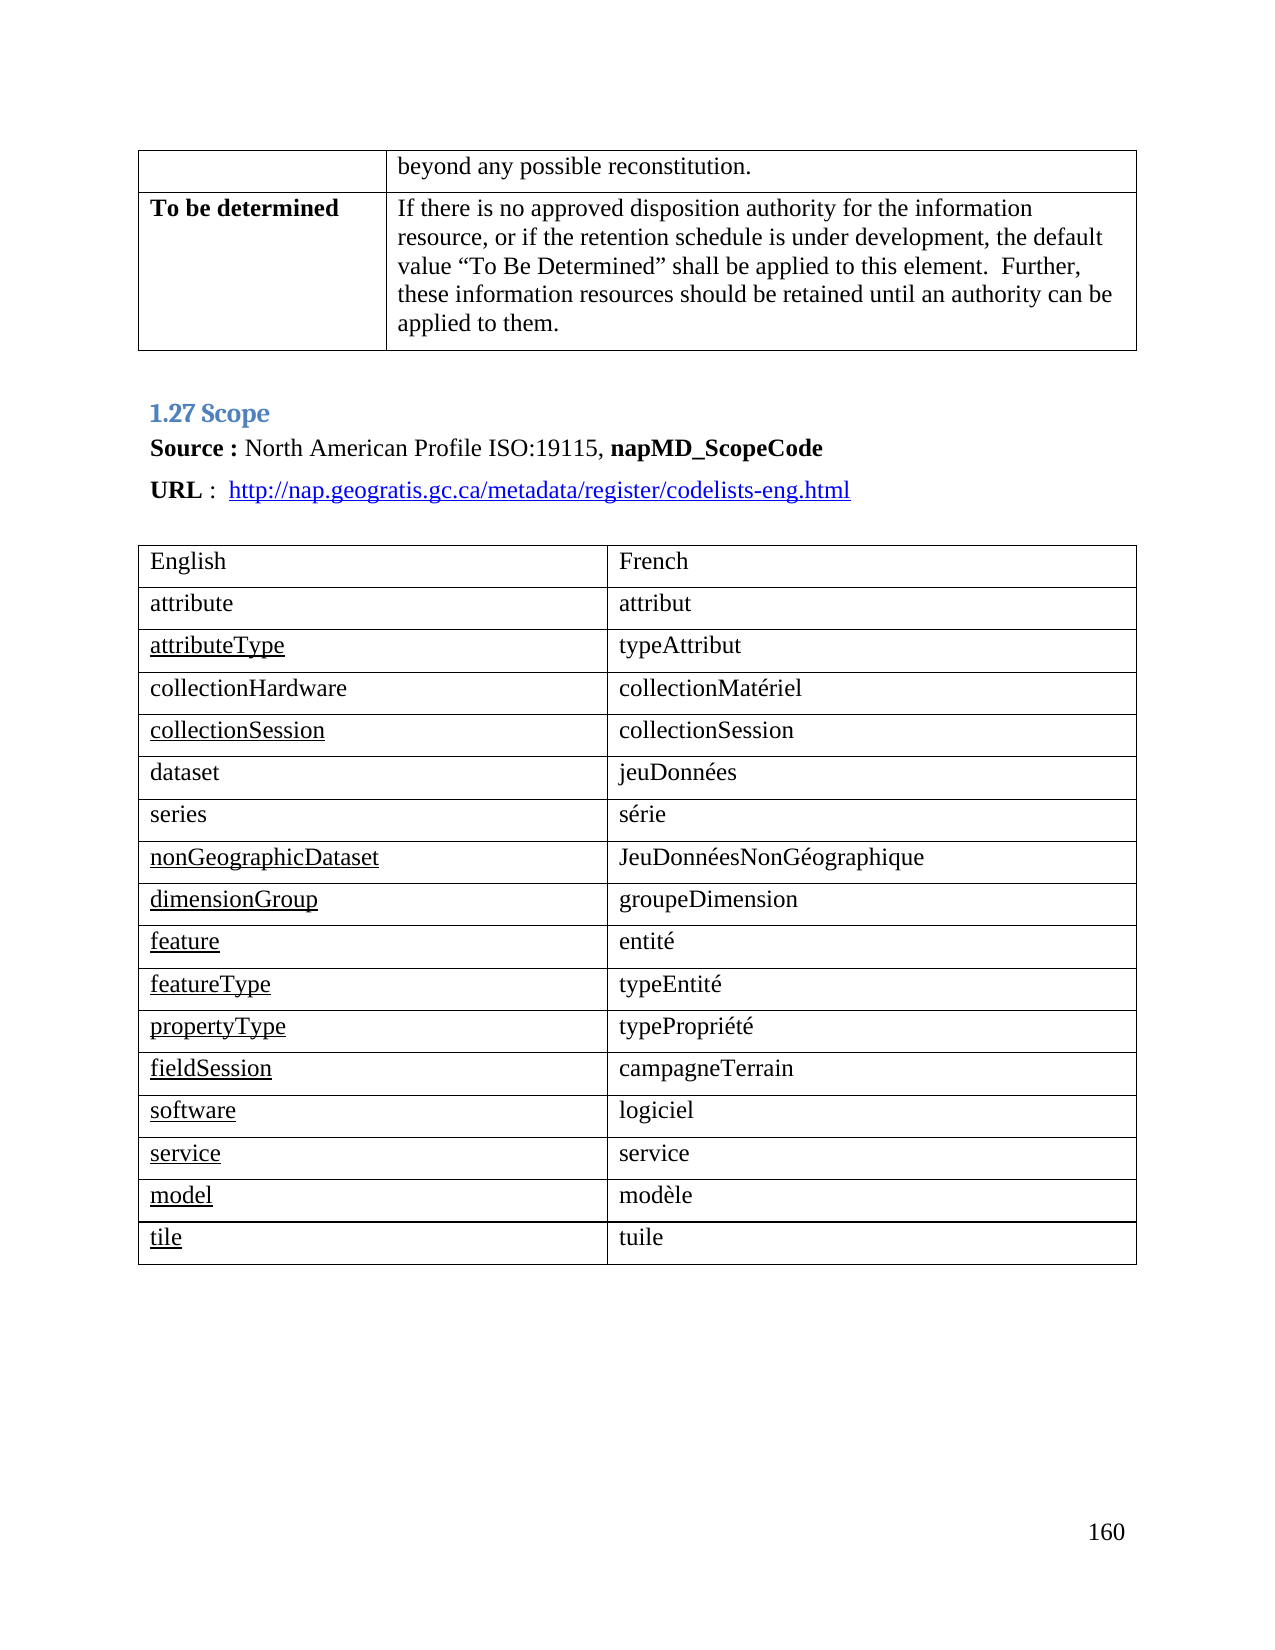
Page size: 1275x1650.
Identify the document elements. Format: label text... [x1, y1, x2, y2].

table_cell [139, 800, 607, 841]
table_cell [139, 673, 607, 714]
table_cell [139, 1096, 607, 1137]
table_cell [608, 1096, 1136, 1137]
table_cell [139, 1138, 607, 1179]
subtitle 1.27 Scope [150, 398, 1125, 429]
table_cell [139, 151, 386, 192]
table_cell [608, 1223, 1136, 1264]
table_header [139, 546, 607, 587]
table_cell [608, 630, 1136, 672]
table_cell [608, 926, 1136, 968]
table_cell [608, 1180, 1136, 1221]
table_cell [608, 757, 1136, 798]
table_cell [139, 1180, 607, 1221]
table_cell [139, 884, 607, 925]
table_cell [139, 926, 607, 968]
text Source : North American Profile ISO:19115, napMD_ScopeCode [150, 433, 1125, 462]
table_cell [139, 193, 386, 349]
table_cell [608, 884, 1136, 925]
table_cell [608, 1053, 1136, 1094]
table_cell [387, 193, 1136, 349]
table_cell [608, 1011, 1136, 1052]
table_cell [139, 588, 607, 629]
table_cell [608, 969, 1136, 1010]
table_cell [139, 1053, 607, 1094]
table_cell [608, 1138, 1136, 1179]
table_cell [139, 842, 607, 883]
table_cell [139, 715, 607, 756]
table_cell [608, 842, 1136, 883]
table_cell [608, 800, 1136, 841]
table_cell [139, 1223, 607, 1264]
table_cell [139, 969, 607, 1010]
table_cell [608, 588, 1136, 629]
text URL : http://nap.geogratis.gc.ca/metadata/register/codelists-eng.html [150, 475, 1125, 503]
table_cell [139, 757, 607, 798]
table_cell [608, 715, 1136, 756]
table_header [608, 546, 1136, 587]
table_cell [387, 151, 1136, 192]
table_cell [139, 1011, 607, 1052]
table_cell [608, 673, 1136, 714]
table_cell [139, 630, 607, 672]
